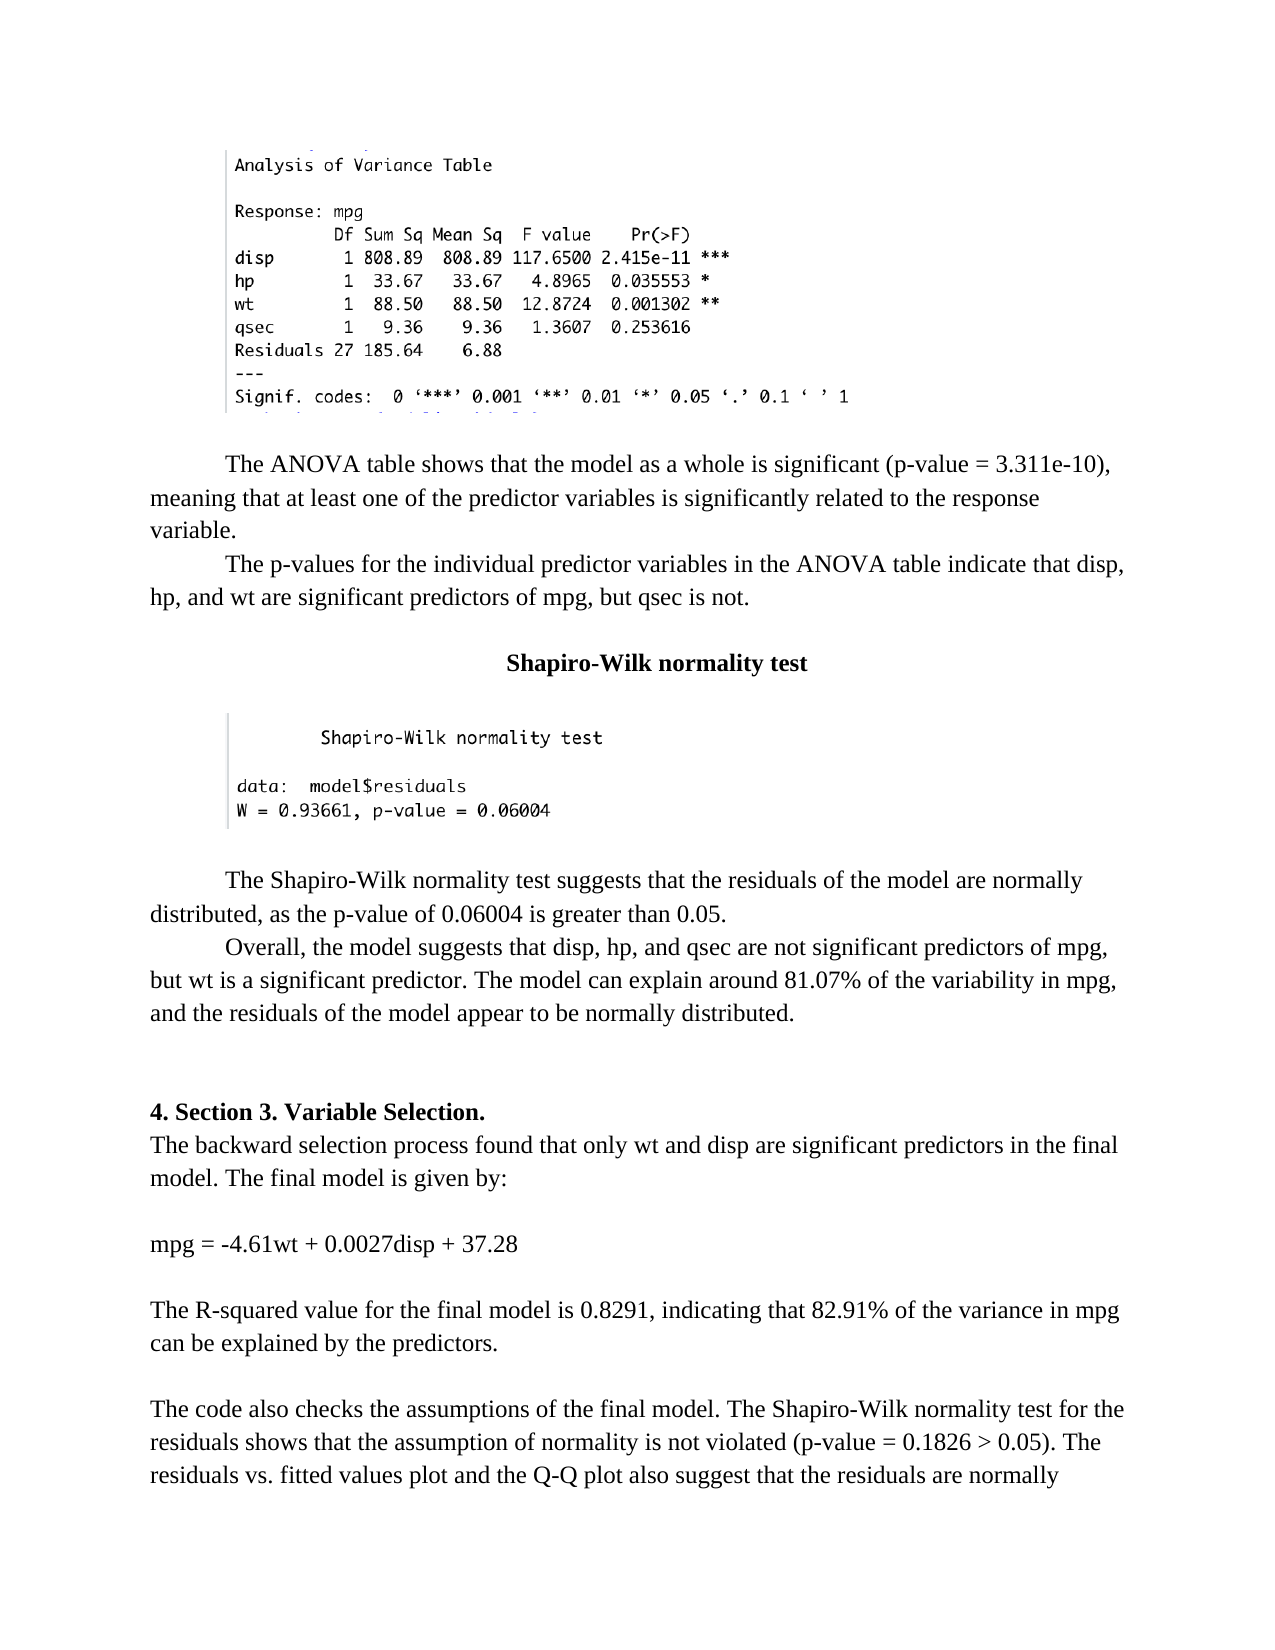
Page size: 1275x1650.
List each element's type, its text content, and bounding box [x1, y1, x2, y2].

text 4. Section 3. Variable Selection. [150, 1097, 1125, 1126]
text mpg = -4.61wt + 0.0027disp + 37.28 [150, 1229, 1125, 1258]
text The R-squared value for the final model is 0.8291, indicating that 82.91% of the variance in mpg can be explained by the predictors. [150, 1295, 1125, 1357]
picture [225, 713, 703, 829]
picture [225, 150, 857, 413]
text Overall, the model suggests that disp, hp, and qsec are not significant predictors of mpg, but wt is a significant predictor. The model can explain around 81.07% of the variability in mpg, and the residuals of the model appear to be normally distributed. [150, 932, 1125, 1026]
text The p-values for the individual predictor variables in the ANOVA table indicate that disp, hp, and wt are significant predictors of mpg, but qsec is not. [150, 549, 1125, 610]
text Shapiro-Wilk normality test [300, 648, 1125, 676]
text The ANOVA table shows that the model as a whole is significant (p-value = 3.311e-10), meaning that at least one of the predictor variables is significantly related to the response variable. [150, 449, 1125, 544]
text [150, 1394, 1125, 1489]
text The backward selection process found that only wt and disp are significant predictors in the final model. The final model is given by: [150, 1130, 1125, 1192]
text The Shapiro-Wilk normality test suggests that the residuals of the model are normally distributed, as the p-value of 0.06004 is greater than 0.05. [150, 866, 1125, 927]
